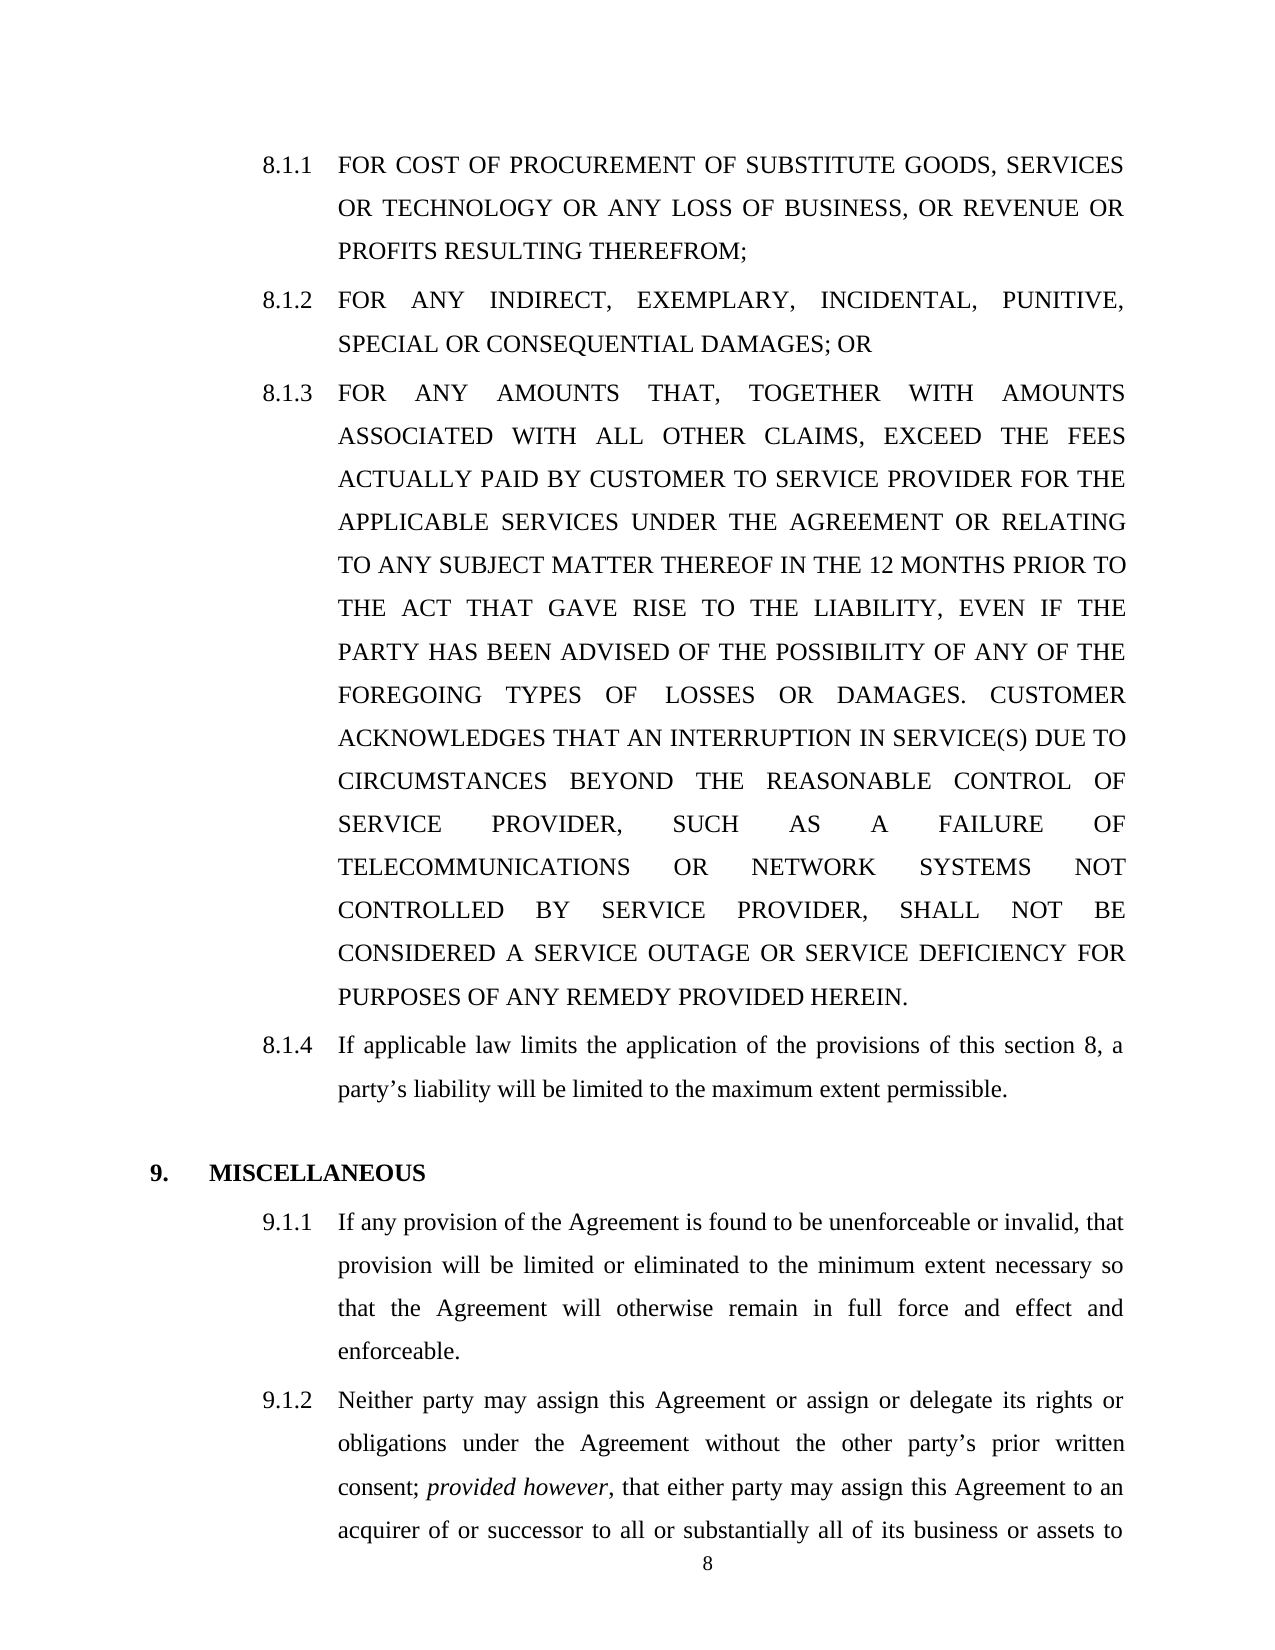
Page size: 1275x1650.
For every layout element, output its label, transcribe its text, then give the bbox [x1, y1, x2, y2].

list If applicable law limits the application of the provisions of this section 8, a party’s liability will be limited to the maximum extent permissible. [262, 1031, 1125, 1102]
list FOR ANY AMOUNTS THAT, TOGETHER WITH AMOUNTS ASSOCIATED WITH ALL OTHER CLAIMS, EXCEED THE FEES ACTUALLY PAID BY CUSTOMER TO SERVICE PROVIDER FOR THE APPLICABLE SERVICES UNDER THE AGREEMENT OR RELATING TO ANY SUBJECT MATTER THEREOF IN THE 12 MONTHS PRIOR TO THE ACT THAT GAVE RISE TO THE LIABILITY, EVEN IF THE PARTY HAS BEEN ADVISED OF THE POSSIBILITY OF ANY OF THE FOREGOING TYPES OF LOSSES OR DAMAGES. CUSTOMER ACKNOWLEDGES THAT AN INTERRUPTION IN SERVICE(S) DUE TO CIRCUMSTANCES BEYOND THE REASONABLE CONTROL OF SERVICE PROVIDER, SUCH AS A FAILURE OF TELECOMMUNICATIONS OR NETWORK SYSTEMS NOT CONTROLLED BY SERVICE PROVIDER, SHALL NOT BE CONSIDERED A SERVICE OUTAGE OR SERVICE DEFICIENCY FOR PURPOSES OF ANY REMEDY PROVIDED HEREIN. [262, 378, 1126, 1010]
subtitle MISCELLANEOUS [150, 1158, 1185, 1186]
list FOR ANY INDIRECT, EXEMPLARY, INCIDENTAL, PUNITIVE, SPECIAL OR CONSEQUENTIAL DAMAGES; OR [262, 286, 1125, 357]
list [262, 1385, 1125, 1543]
list FOR COST OF PROCUREMENT OF SUBSTITUTE GOODS, SERVICES OR TECHNOLOGY OR ANY LOSS OF BUSINESS, OR REVENUE OR PROFITS RESULTING THEREFROM; [262, 150, 1125, 265]
list If any provision of the Agreement is found to be unenforceable or invalid, that provision will be limited or eliminated to the minimum extent necessary so that the Agreement will otherwise remain in full force and effect and enforceable. [262, 1207, 1124, 1365]
